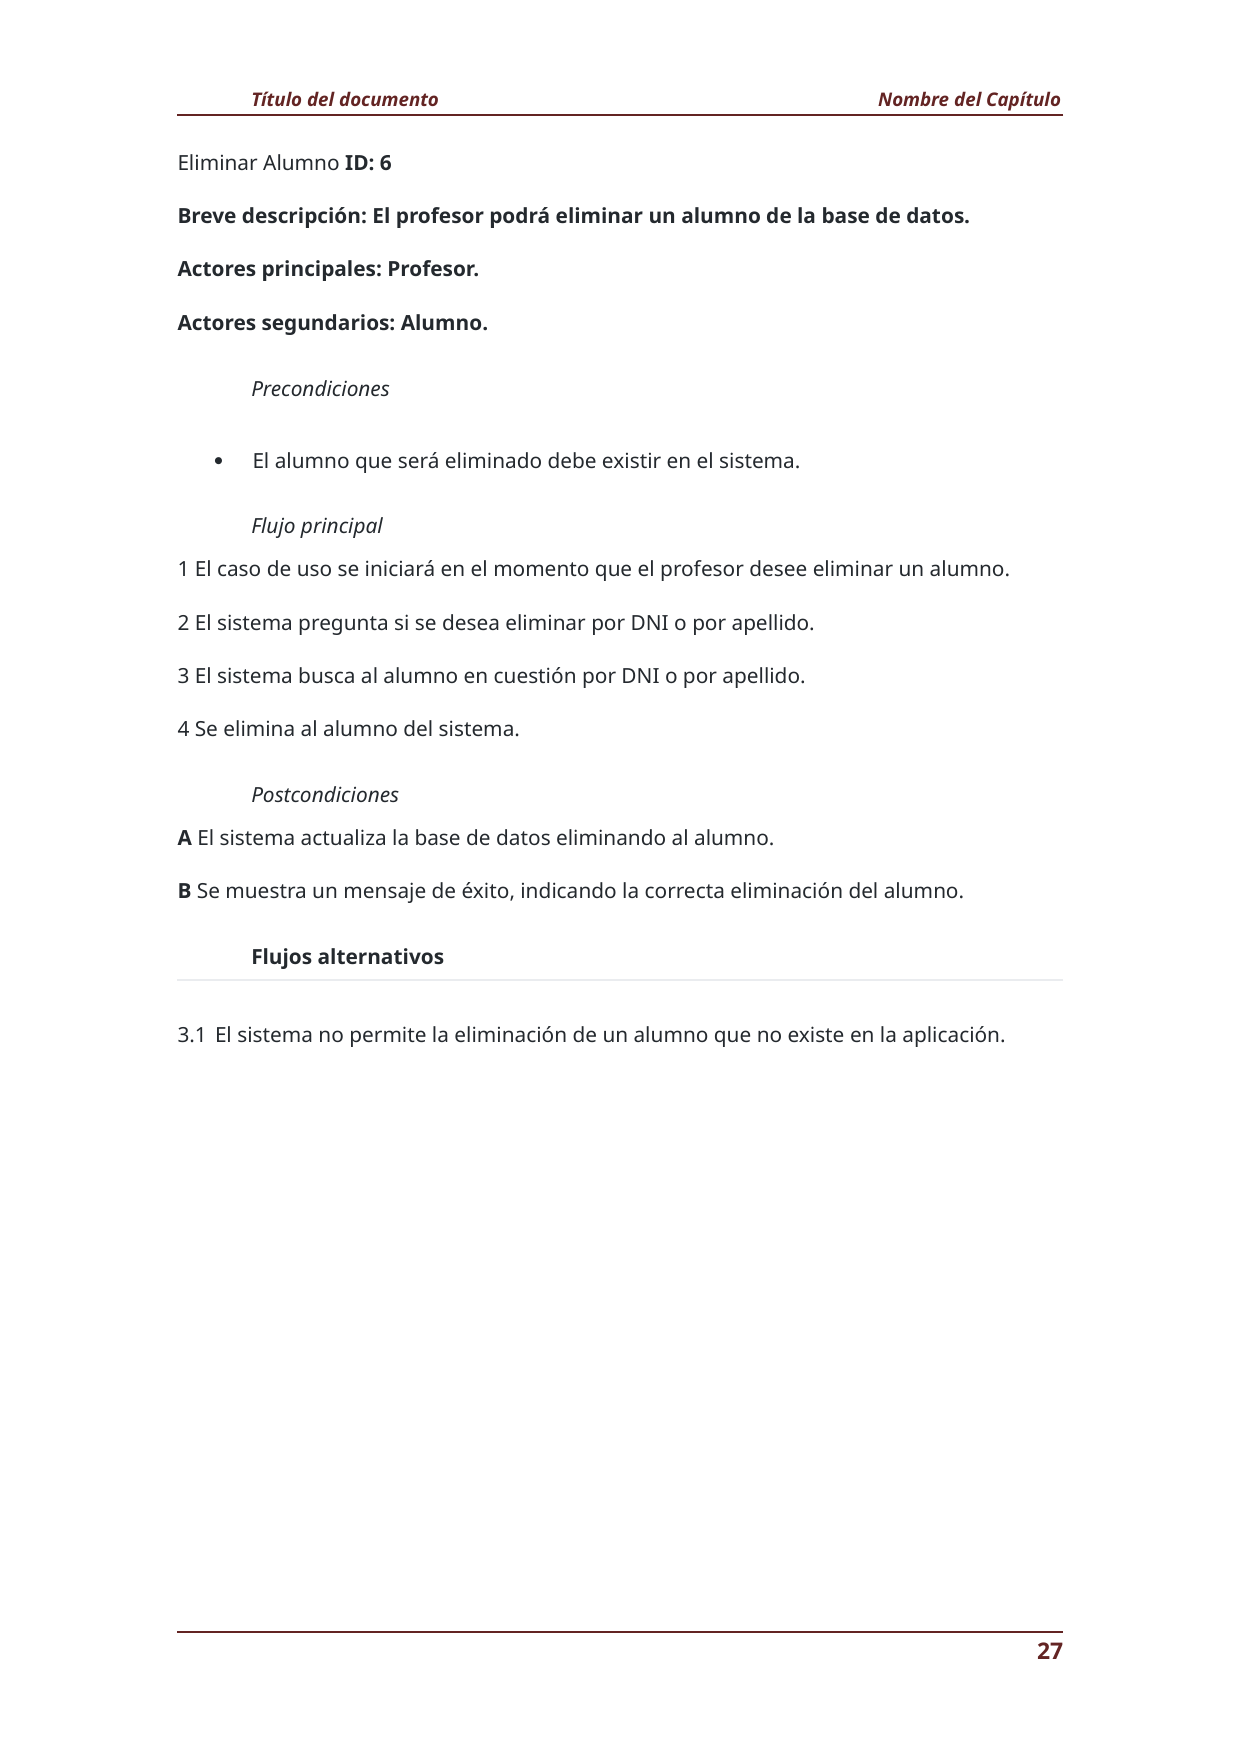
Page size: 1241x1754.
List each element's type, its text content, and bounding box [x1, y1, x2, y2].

list El alumno que será eliminado debe existir en el sistema. [215, 446, 1063, 474]
text Breve descripción: El profesor podrá eliminar un alumno de la base de datos. [177, 201, 1063, 229]
text 3 El sistema busca al alumno en cuestión por DNI o por apellido. [177, 661, 1063, 689]
list El sistema no permite la eliminación de un alumno que no existe en la aplicación. [177, 1020, 1063, 1048]
text A El sistema actualiza la base de datos eliminando al alumno. [177, 823, 1063, 852]
text Actores segundarios: Alumno. [177, 308, 1063, 336]
text Actores principales: Profesor. [177, 254, 1063, 283]
subtitle Postcondiciones [177, 781, 1063, 809]
text 4 Se elimina al alumno del sistema. [177, 714, 1063, 743]
text 1 El caso de uso se iniciará en el momento que el profesor desee eliminar un alumno. [177, 554, 1063, 583]
text Eliminar Alumno ID: 6 [177, 148, 1063, 176]
subtitle Flujo principal [177, 512, 1063, 540]
subtitle Flujos alternativos [177, 942, 1063, 979]
subtitle Precondiciones [177, 374, 1063, 402]
text B Se muestra un mensaje de éxito, indicando la correcta eliminación del alumno. [177, 877, 1063, 905]
text 2 El sistema pregunta si se desea eliminar por DNI o por apellido. [177, 608, 1063, 636]
